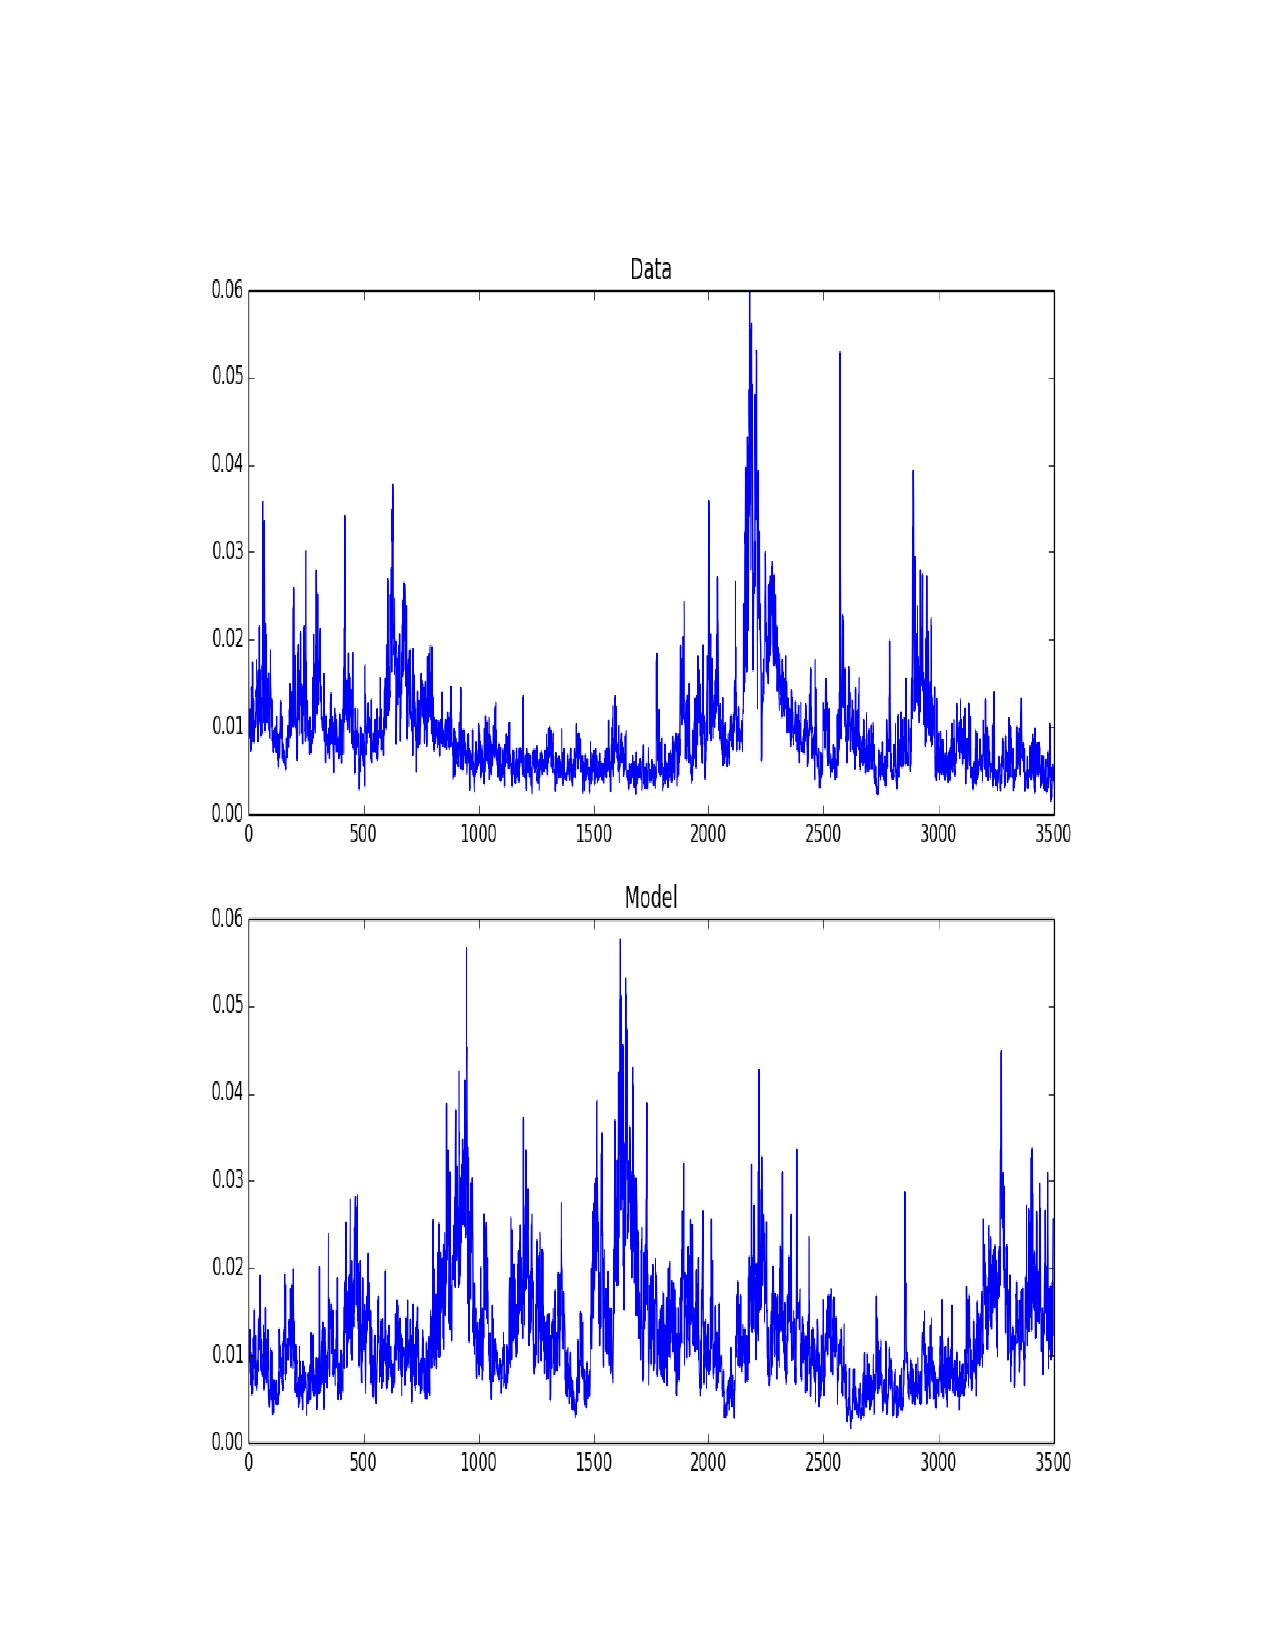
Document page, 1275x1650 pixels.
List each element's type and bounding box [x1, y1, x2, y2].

picture [118, 147, 1157, 1587]
